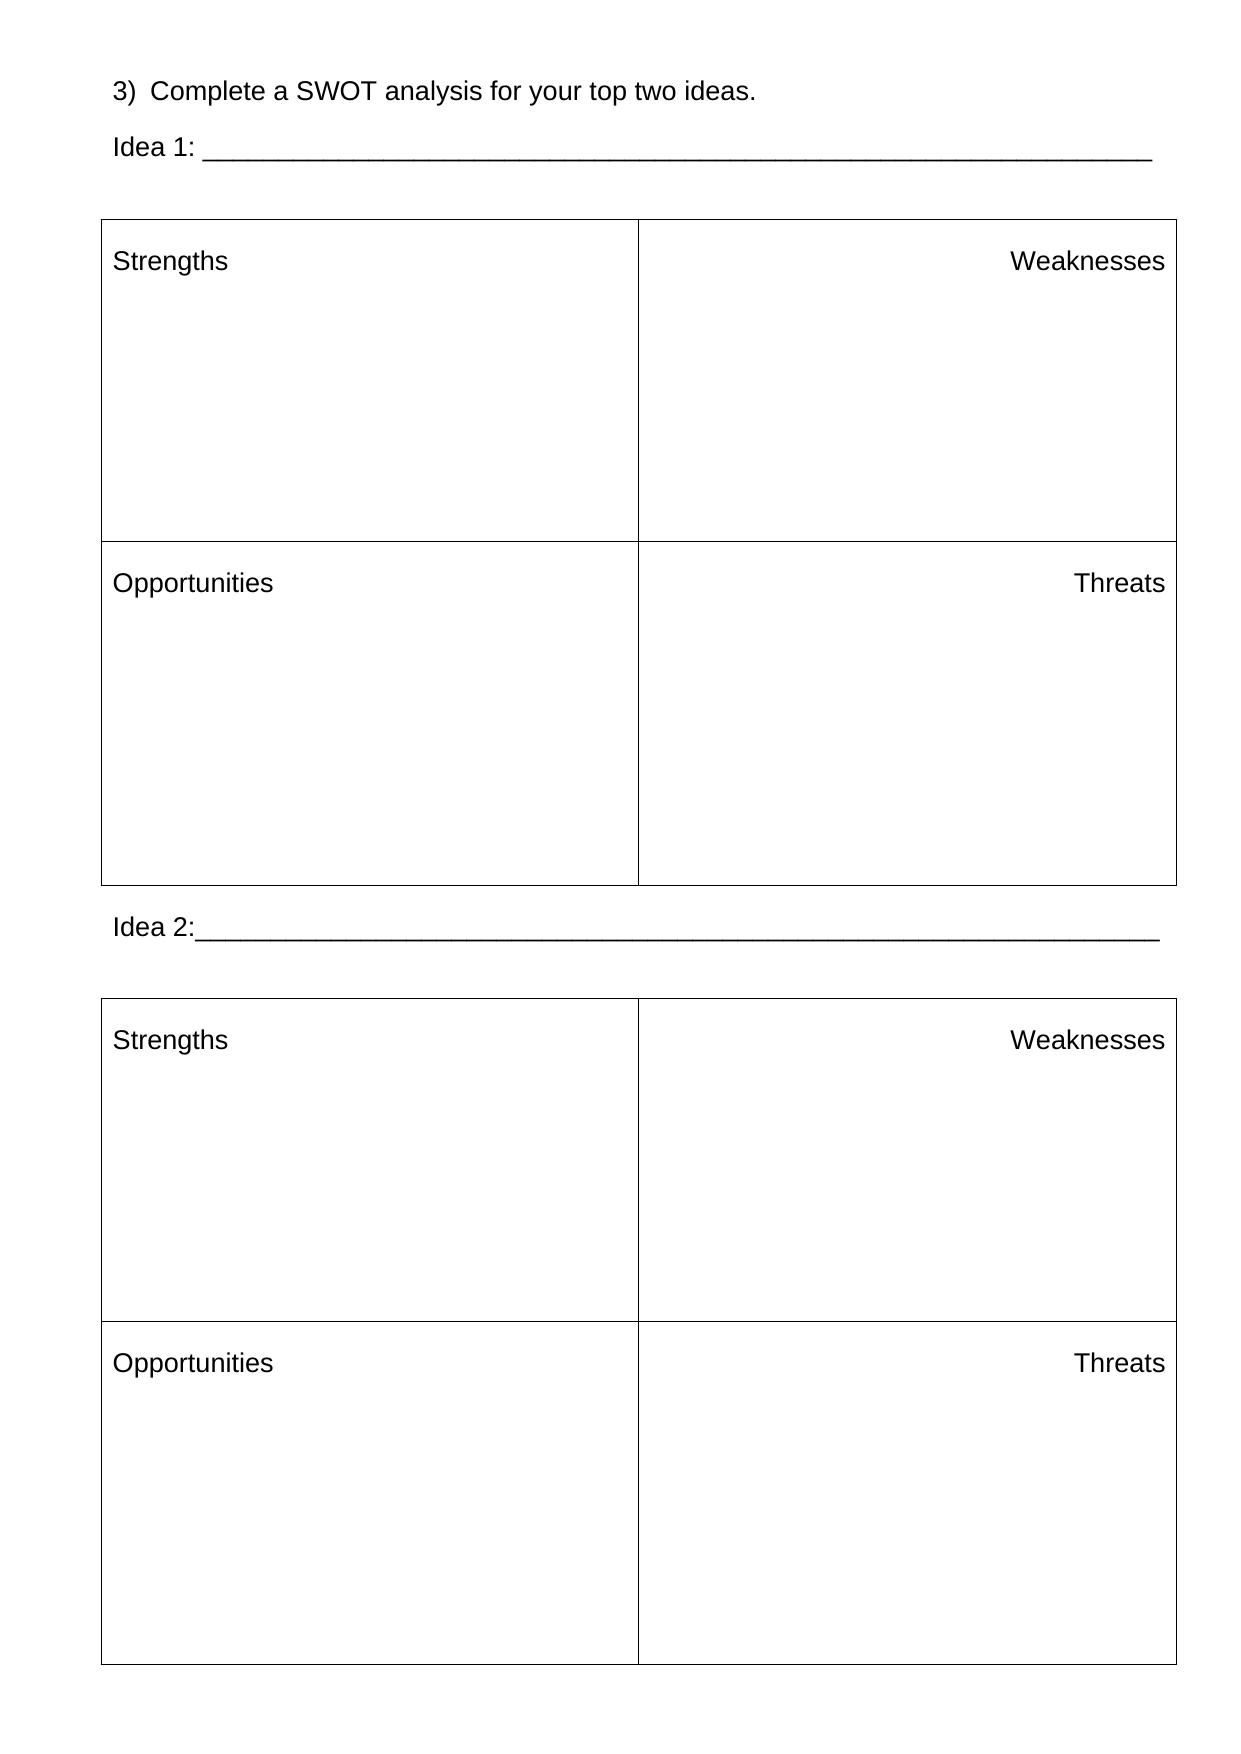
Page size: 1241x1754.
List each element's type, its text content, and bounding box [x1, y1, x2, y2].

table_header Strengths [102, 220, 638, 541]
table_header Weaknesses [639, 220, 1176, 541]
text Idea 1: _______________________________________________________________ [112, 131, 1165, 162]
table_header Strengths [102, 999, 638, 1321]
table_header Weaknesses [639, 999, 1176, 1321]
table_cell Opportunities [102, 1322, 638, 1664]
table_cell Threats [639, 542, 1176, 885]
text Idea 2:________________________________________________________________ [112, 911, 1165, 942]
table_cell Opportunities [102, 542, 638, 885]
list Complete a SWOT analysis for your top two ideas. [112, 75, 1165, 106]
table_cell Threats [639, 1322, 1176, 1664]
